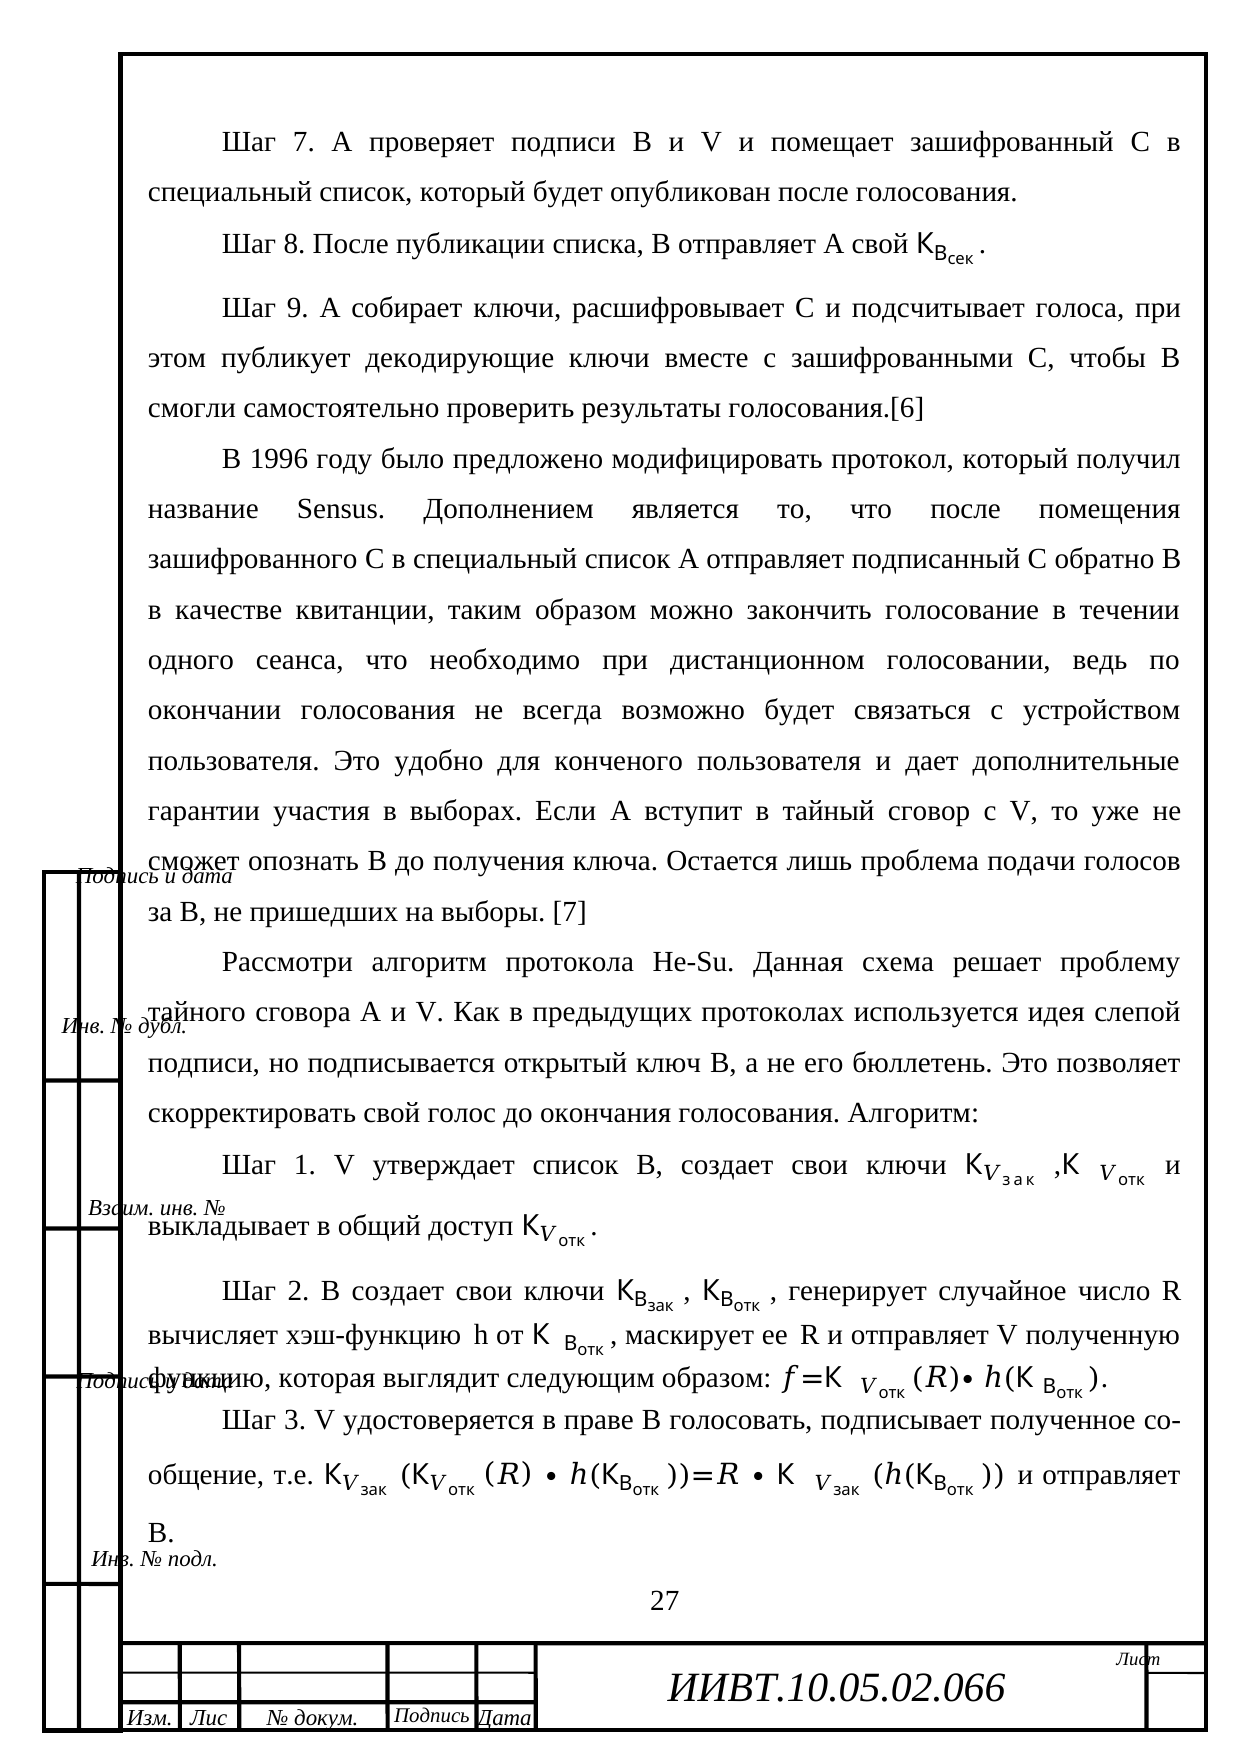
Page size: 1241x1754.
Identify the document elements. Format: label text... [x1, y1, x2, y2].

text Шаг 1. V утверждает список В, создает свои ключи К𝑉зак ,К 𝑉отк и выкладывает в общий доступ К𝑉отк . [148, 1145, 1181, 1250]
text Шаг 9. А собирает ключи, расшифровывает С и подсчитывает голоса, при этом публикует декодирующие ключи вместе с зашифрованными С, чтобы В смогли самостоятельно проверить результаты голосования.[6] [148, 290, 1181, 424]
text Шаг 8. После публикации списка, В отправляет А свой КВсек . [148, 225, 1181, 268]
text В 1996 году было предложено модифицировать протокол, который получил название Sensus. Дополнением является то, что после помещения зашифрованного С в специальный список А отправляет подписанный С обратно В в качестве квитанции, таким образом можно закончить голосование в течении одного сеанса, что необходимо при дистанционном голосовании, ведь по окончании голосования не всегда возможно будет связаться с устройством пользователя. Это удобно для конченого пользователя и дает дополнительные гарантии участия в выборах. Если А вступит в тайный сговор с V, то уже не сможет опознать В до получения ключа. Остается лишь проблема подачи голосов за В, не пришедших на выборы. [7] [148, 441, 1181, 927]
text Шаг 7. А проверяет подписи В и V и помещает зашифрованный С в специальный список, который будет опубликован после голосования. [148, 124, 1181, 208]
text Шаг 3. V удостоверяется в праве В голосовать, подписывает полученное со- общение, т.е. К𝑉зак (К𝑉отк (𝑅) ∙ ℎ(КВотк ))=𝑅 ∙ К 𝑉зак (ℎ(КВотк )) и отправляет В. [148, 1402, 1181, 1549]
text Рассмотри алгоритм протокола He-Su. Данная схема решает проблему тайного сговора А и V. Как в предыдущих протоколах используется идея слепой подписи, но подписывается открытый ключ В, а не его бюллетень. Это позволяет скорректировать свой голос до окончания голосования. Алгоритм: [148, 944, 1181, 1128]
text Шаг 2. В создает свои ключи КВзак , КВотк , генерирует случайное число R вычисляет хэш-функцию h от К Вотк , маскирует ее R и отправляет V полученную функцию, которая выглядит следующим образом: 𝑓=К 𝑉отк (𝑅)∙ ℎ(К Вотк ). [148, 1272, 1181, 1402]
